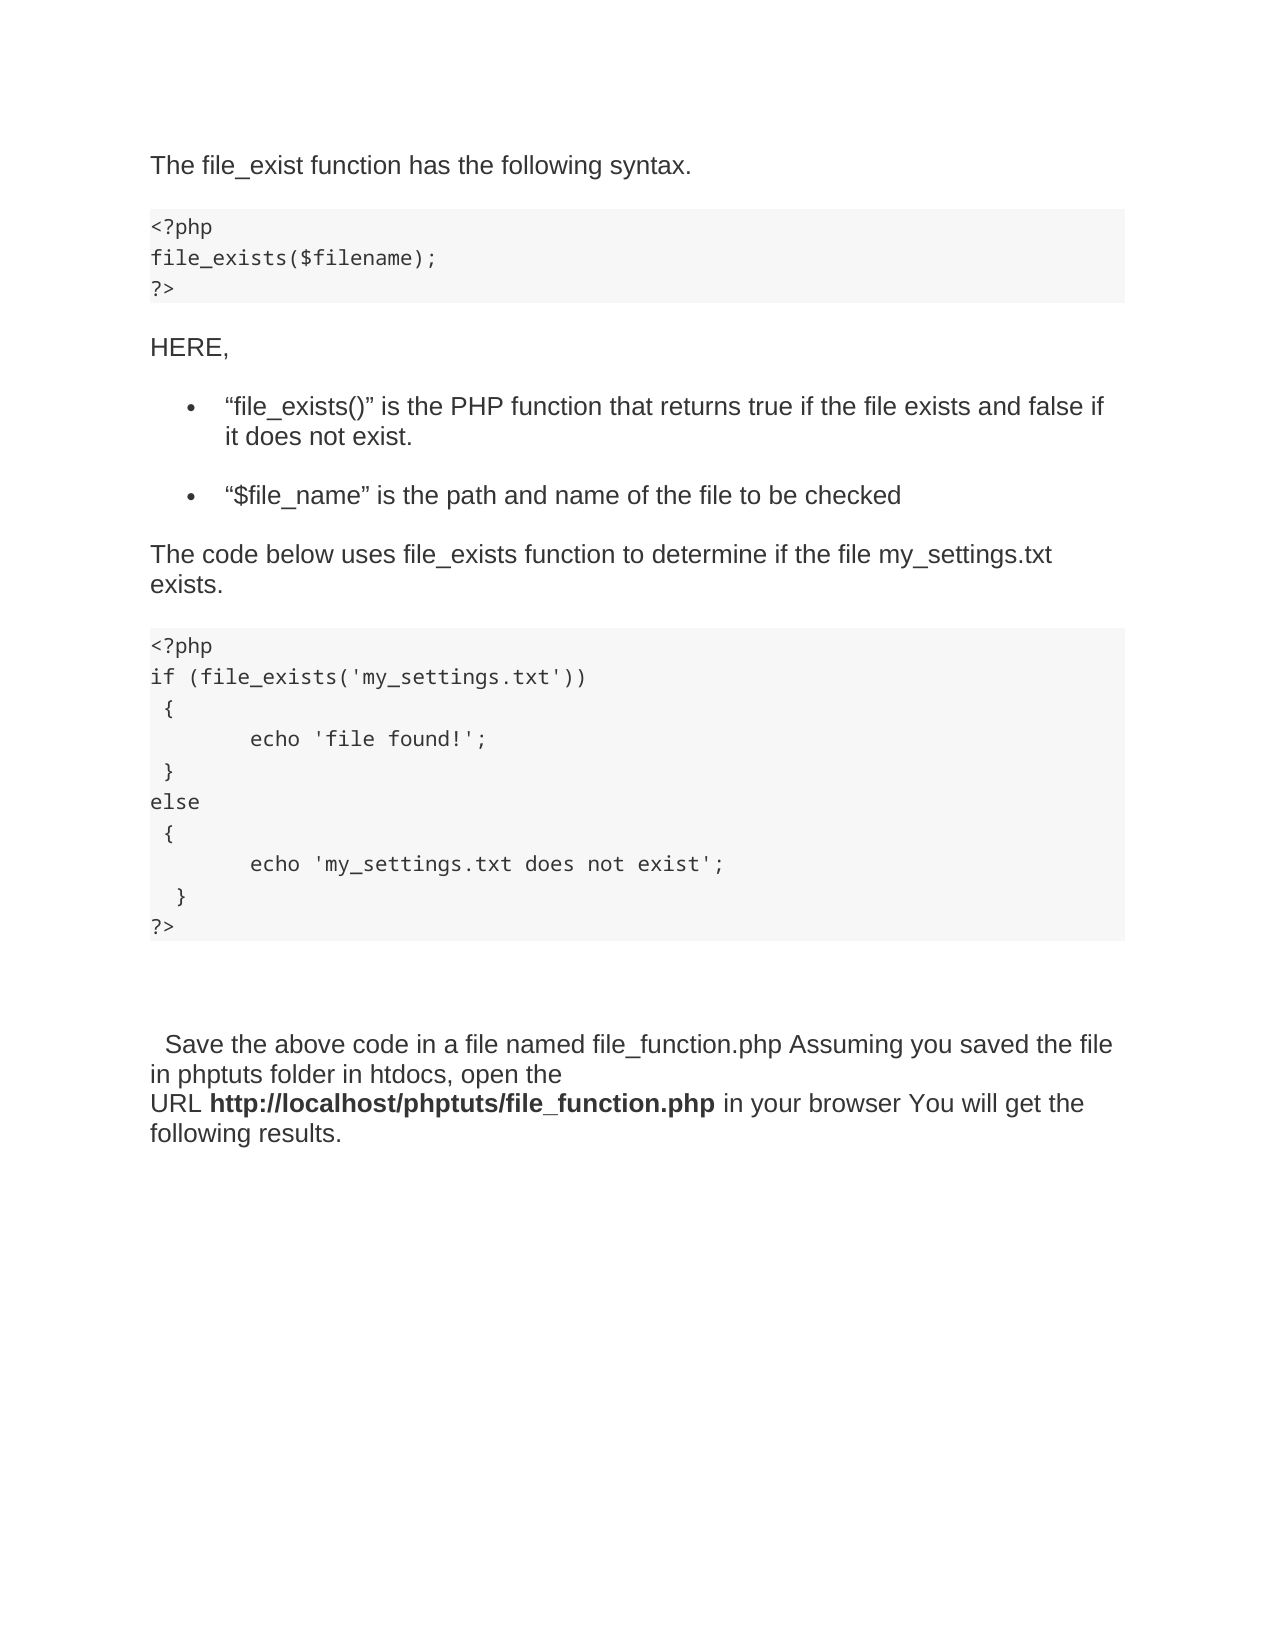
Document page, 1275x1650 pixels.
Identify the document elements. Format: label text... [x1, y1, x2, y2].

text if (file_exists('my_settings.txt')) [150, 659, 1125, 691]
text echo 'my_settings.txt does not exist'; [150, 847, 1125, 878]
text echo 'file found!'; [150, 722, 1125, 753]
text HERE, [150, 332, 1125, 362]
text Save the above code in a file named file_function.php Assuming you saved the file in phptuts folder in htdocs, open the URL http://localhost/phptuts/file_function.php in your browser You will get the following results. [150, 1029, 1125, 1148]
text file_exists($filename); [150, 240, 1125, 272]
text else [150, 784, 1125, 816]
text The file_exist function has the following syntax. [150, 150, 1125, 180]
text ?> [150, 272, 1125, 303]
list “file_exists()” is the PHP function that returns true if the file exists and false if it does not exist. [187, 391, 1125, 451]
text { [150, 816, 1125, 847]
text ?> [150, 909, 1125, 941]
text <?php [150, 209, 1125, 240]
text } [150, 878, 1125, 909]
list “$file_name” is the path and name of the file to be checked [187, 480, 1125, 510]
text The code below uses file_exists function to determine if the file my_settings.txt exists. [150, 539, 1125, 599]
text } [150, 753, 1125, 784]
text { [150, 691, 1125, 722]
text <?php [150, 628, 1125, 659]
